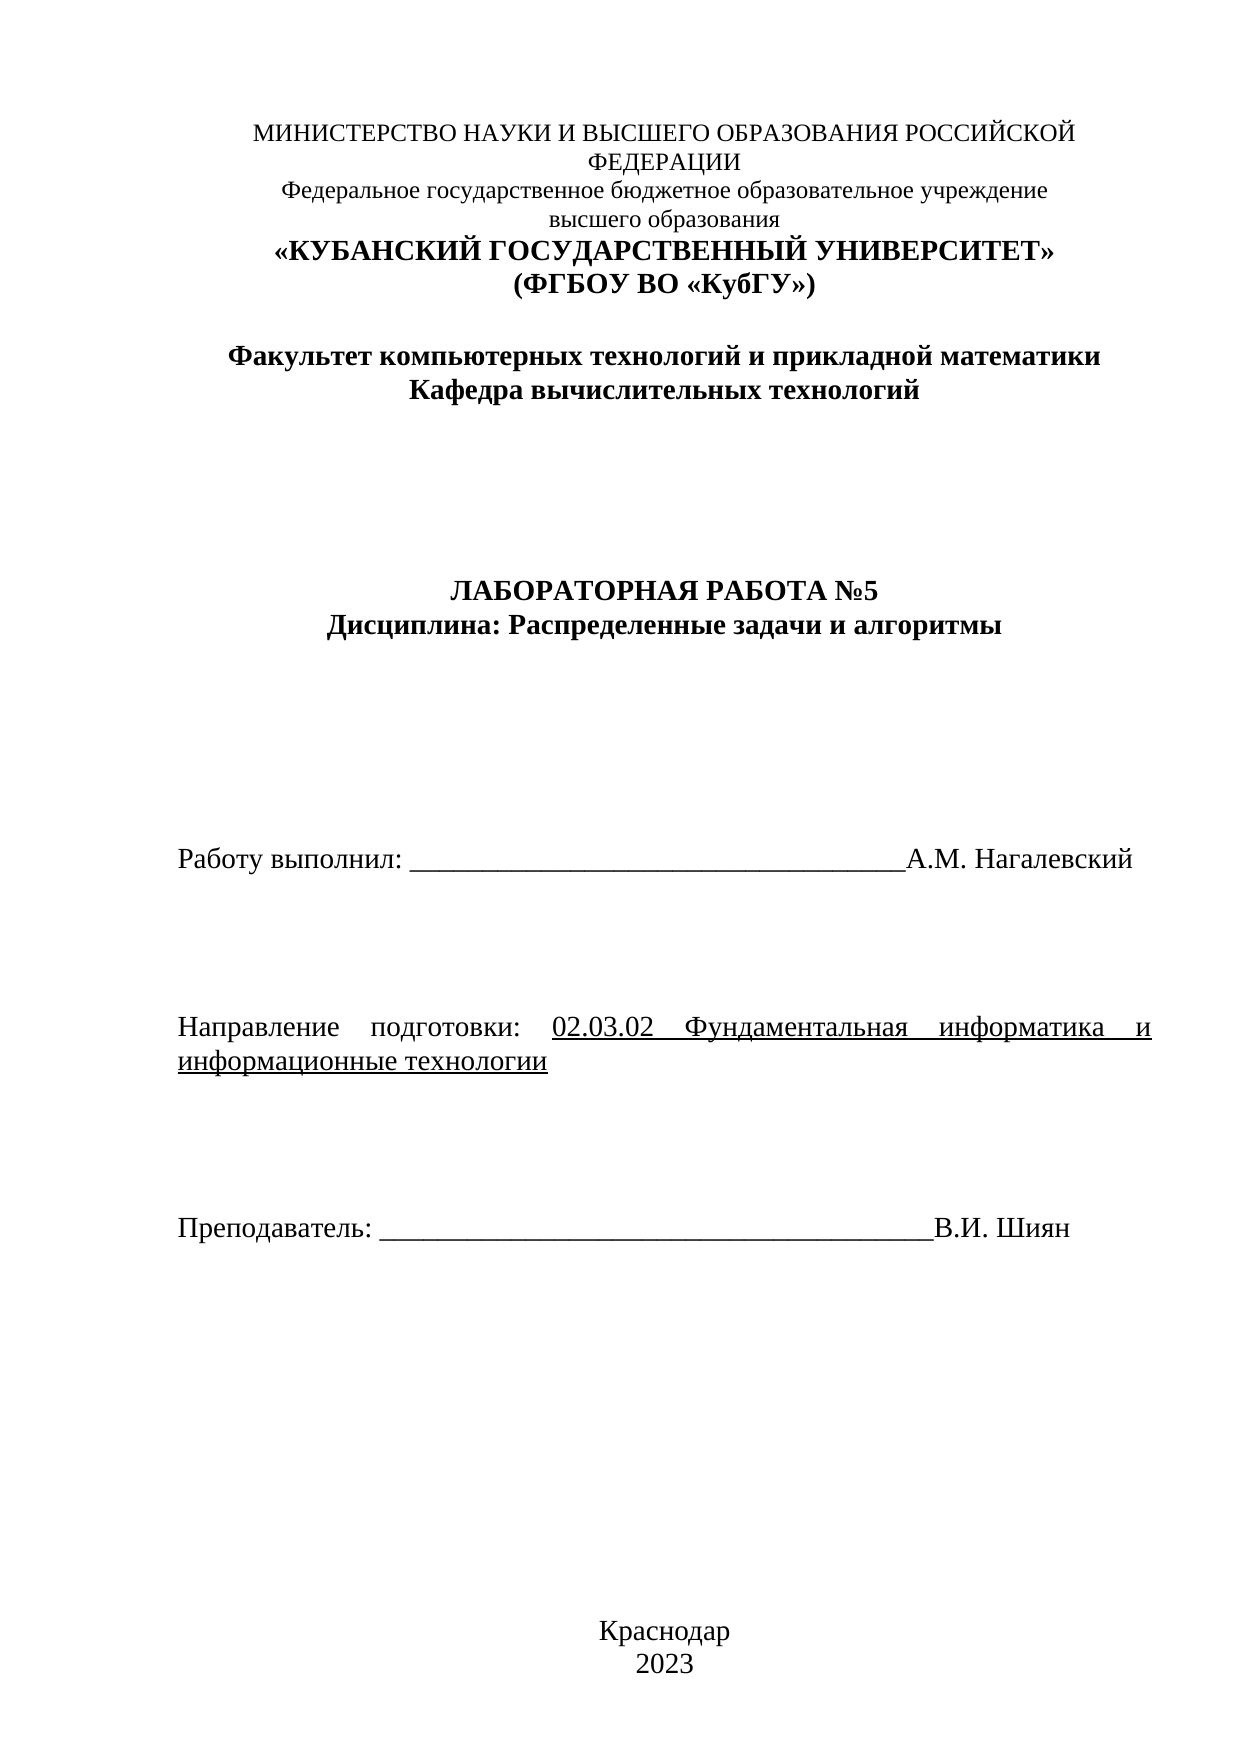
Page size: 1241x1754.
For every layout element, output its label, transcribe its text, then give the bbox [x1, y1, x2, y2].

text Кафедра вычислительных технологий [177, 372, 1152, 406]
text Направление подготовки: 02.03.02 Фундаментальная информатика и информационные технологии [177, 1009, 1152, 1076]
text ЛАБОРАТОРНАЯ РАБОТА №5 [177, 573, 1152, 607]
text «КУБАНСКИЙ ГОСУДАРСТВЕННЫЙ УНИВЕРСИТЕТ» [177, 233, 1152, 267]
text (ФГБОУ ВО «КубГУ») [177, 267, 1152, 300]
text Дисциплина: Распределенные задачи и алгоритмы [177, 607, 1152, 640]
text Министерство науки и высшего образования Российской Федерации [177, 118, 1152, 176]
text Преподаватель: ______________________________________В.И. Шиян [177, 1211, 1152, 1244]
text Федеральное государственное бюджетное образовательное учреждение [177, 176, 1152, 204]
text высшего образования [177, 204, 1152, 233]
text Факультет компьютерных технологий и прикладной математики [177, 338, 1152, 372]
text Работу выполнил: __________________________________А.М. Нагалевский [177, 842, 1152, 875]
